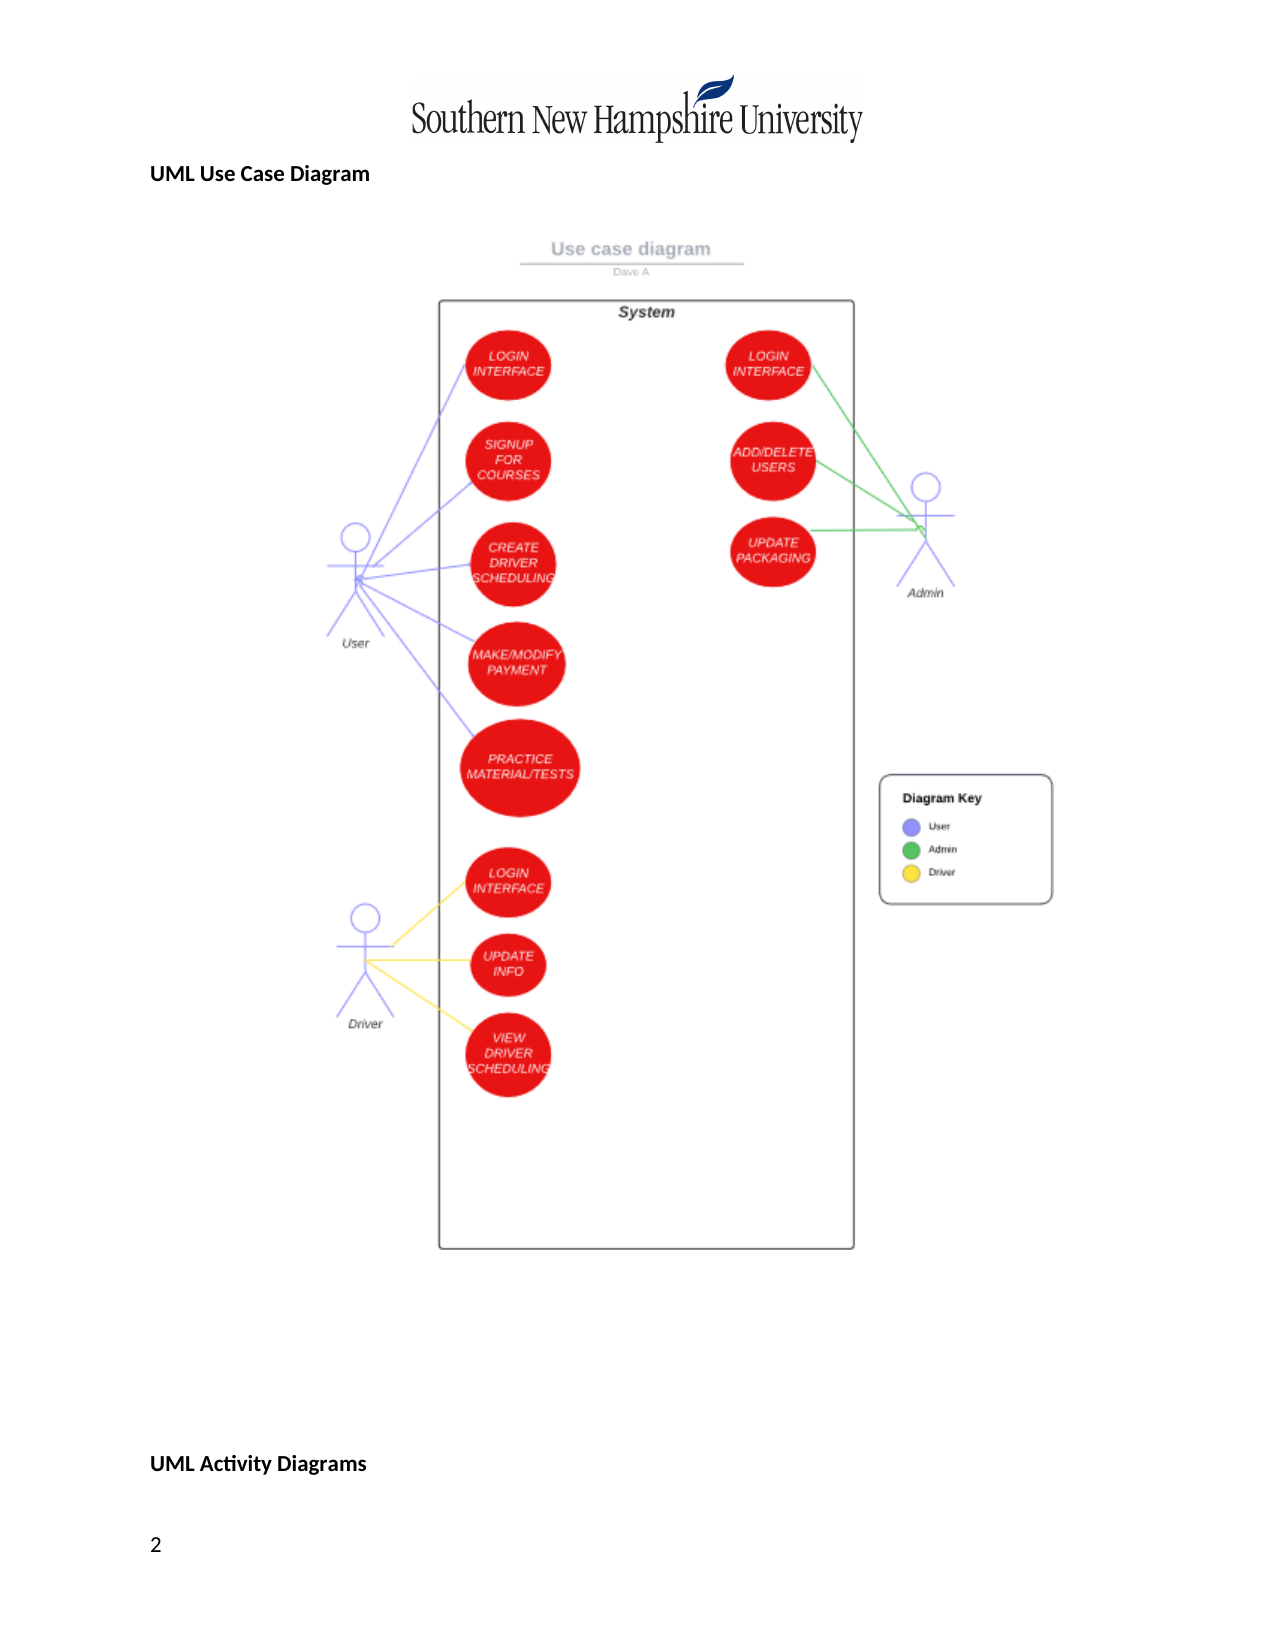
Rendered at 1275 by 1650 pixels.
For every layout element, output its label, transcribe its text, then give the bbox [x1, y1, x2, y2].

subtitle UML Use Case Diagram [150, 159, 1125, 186]
picture [412, 75, 863, 143]
subtitle UML Activity Diagrams [150, 1449, 1125, 1477]
picture [150, 186, 1125, 1449]
